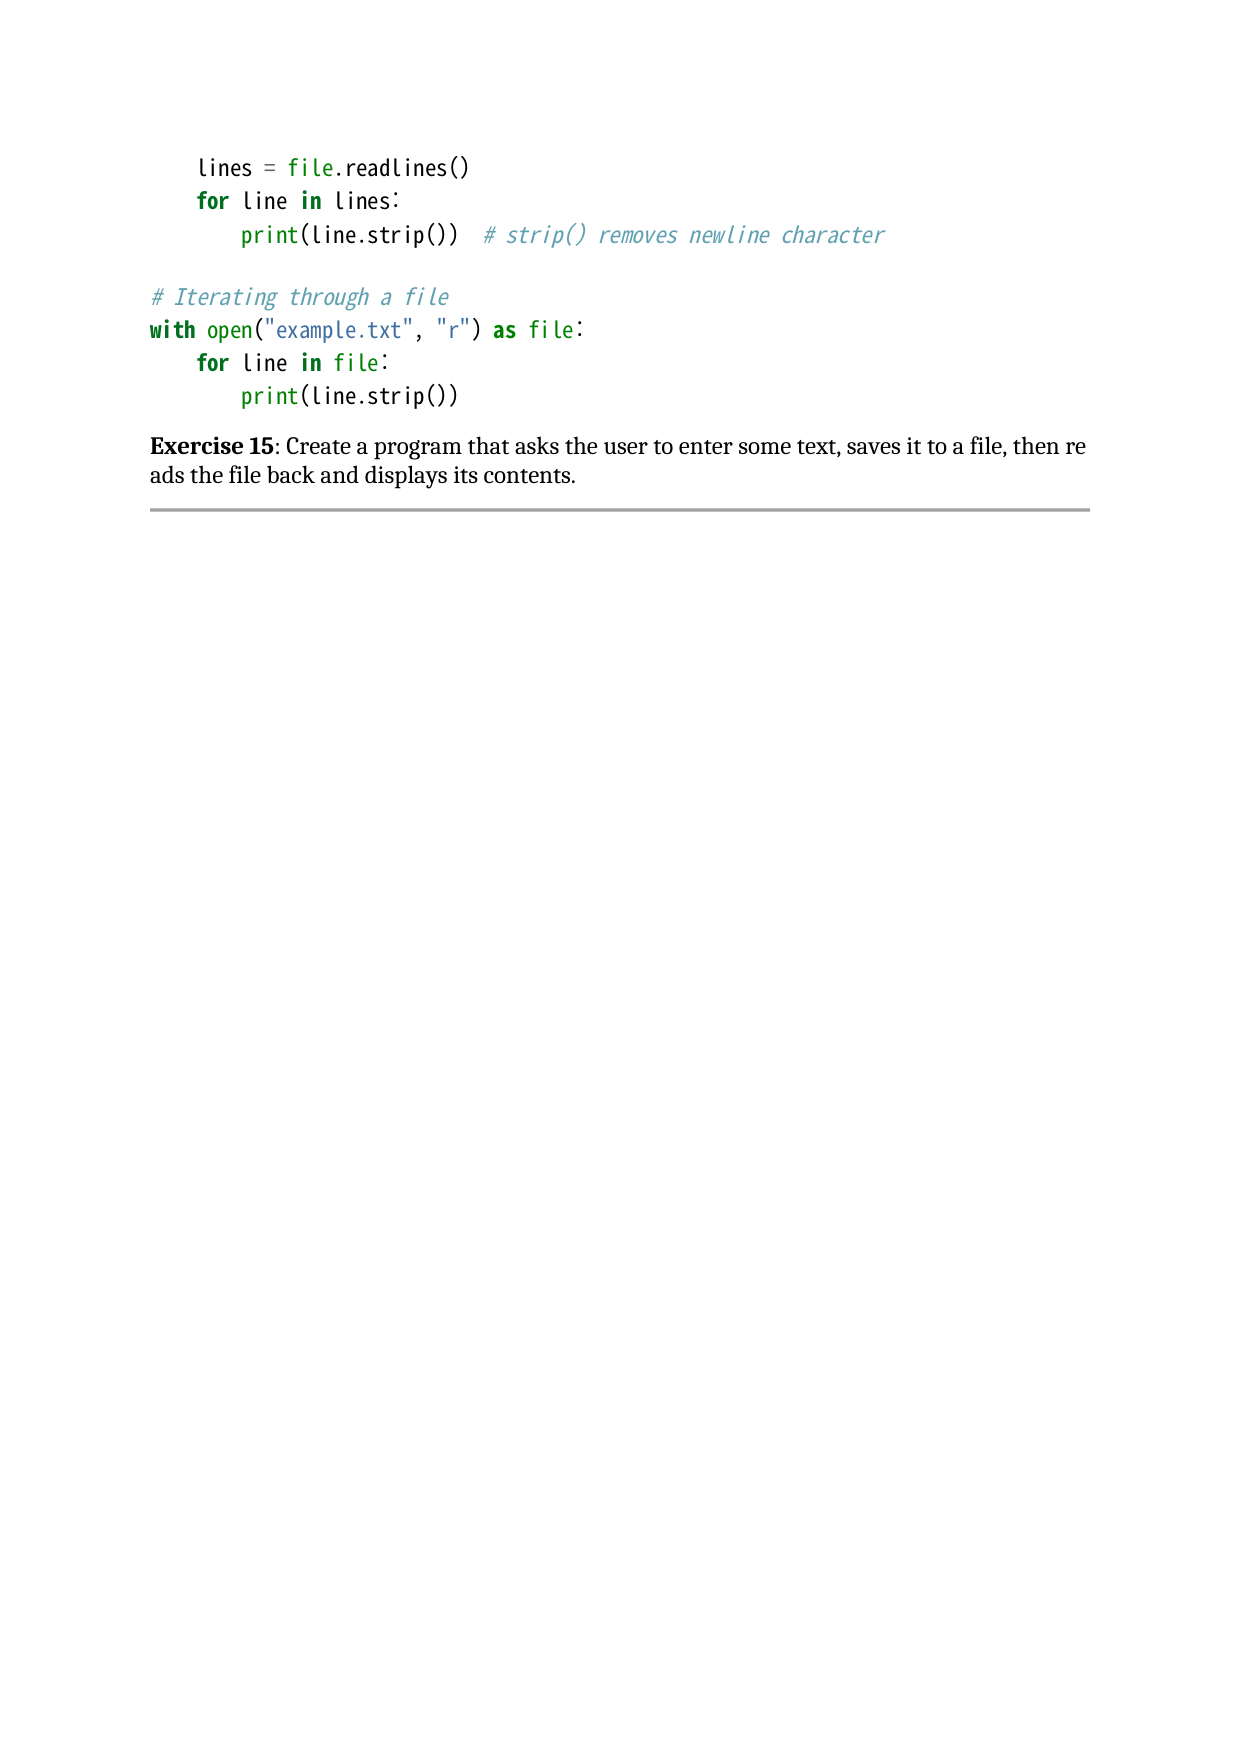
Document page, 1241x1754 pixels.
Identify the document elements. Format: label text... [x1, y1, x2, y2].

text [150, 150, 1090, 411]
text Exercise 15: Create a program that asks the user to enter some text, saves it to a file, then reads the file back and displays its contents. [150, 432, 1090, 490]
